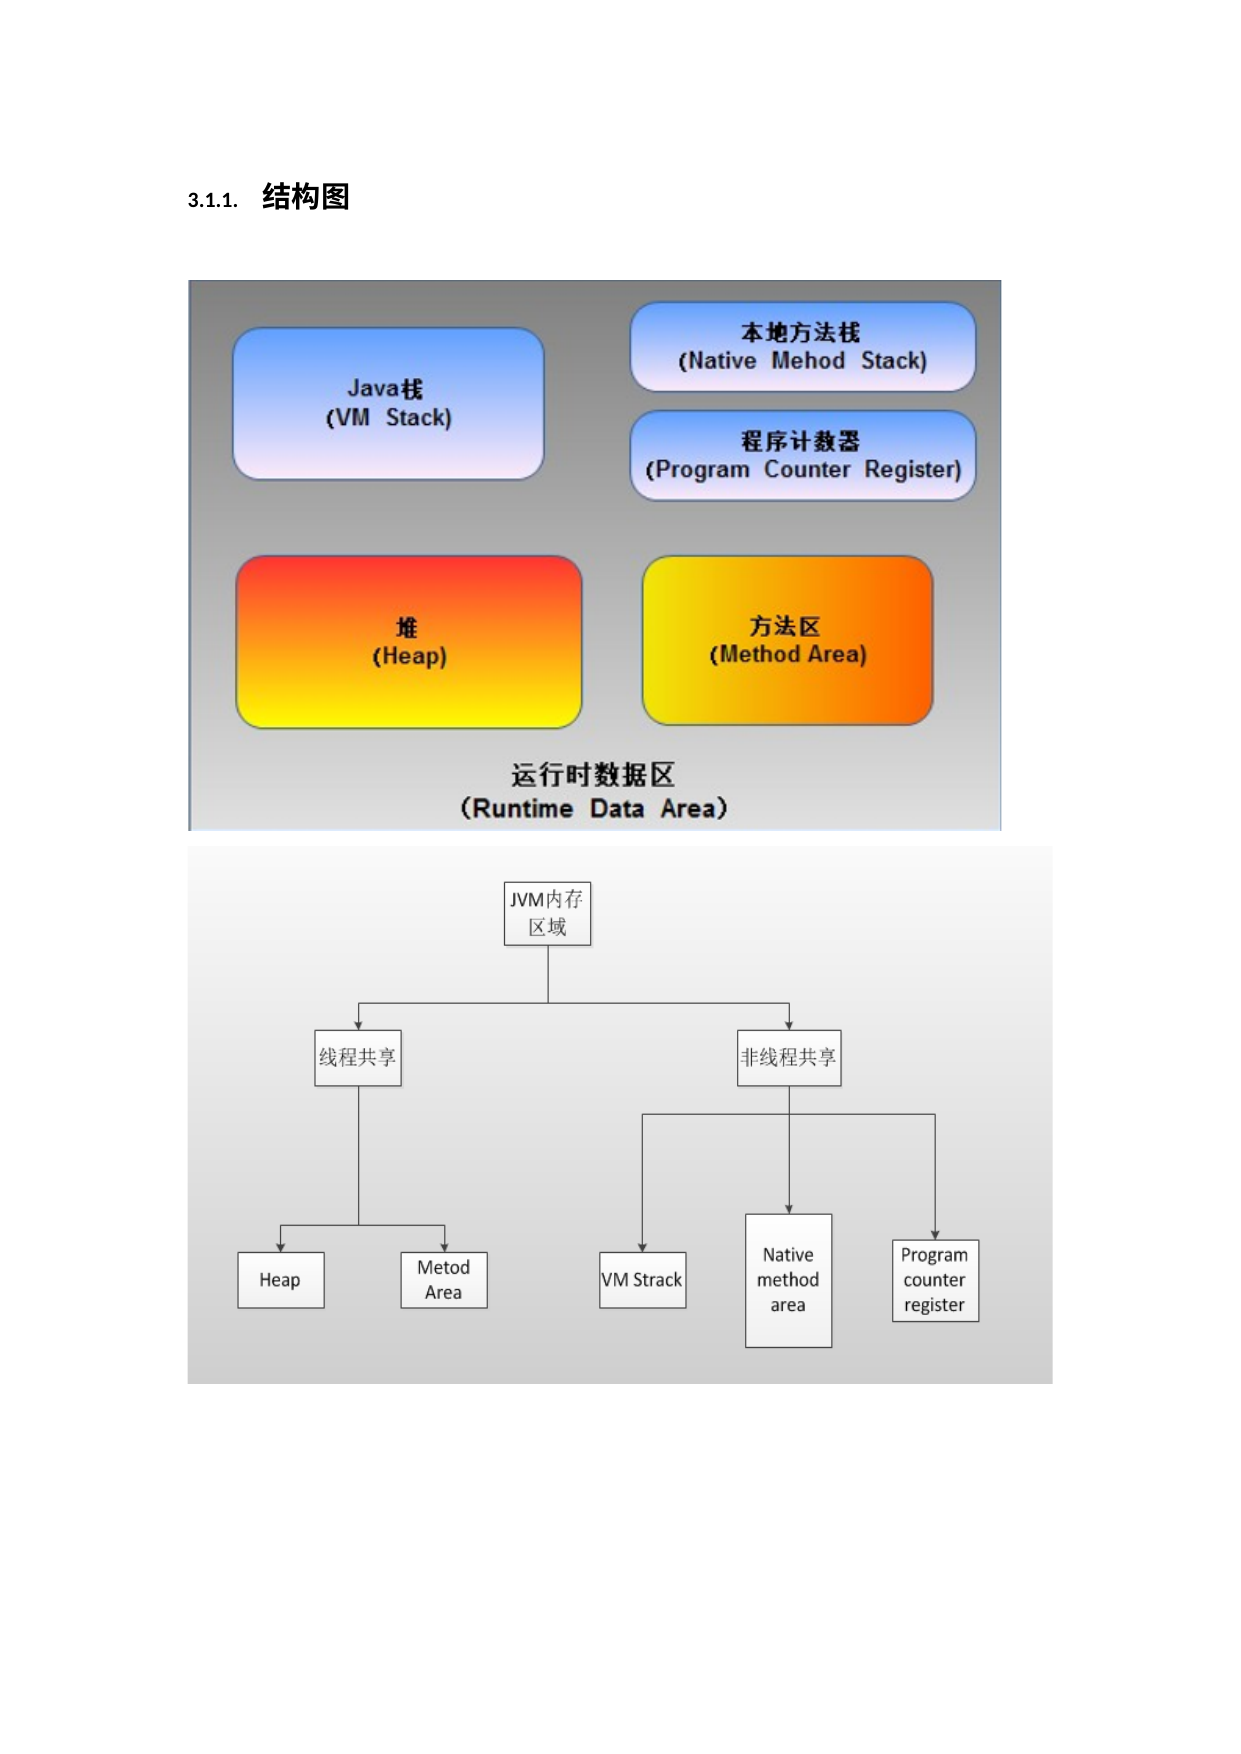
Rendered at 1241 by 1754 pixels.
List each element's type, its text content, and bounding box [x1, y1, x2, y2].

subtitle 结构图 [187, 162, 1053, 227]
picture [187, 846, 1053, 1384]
picture [187, 280, 1002, 831]
